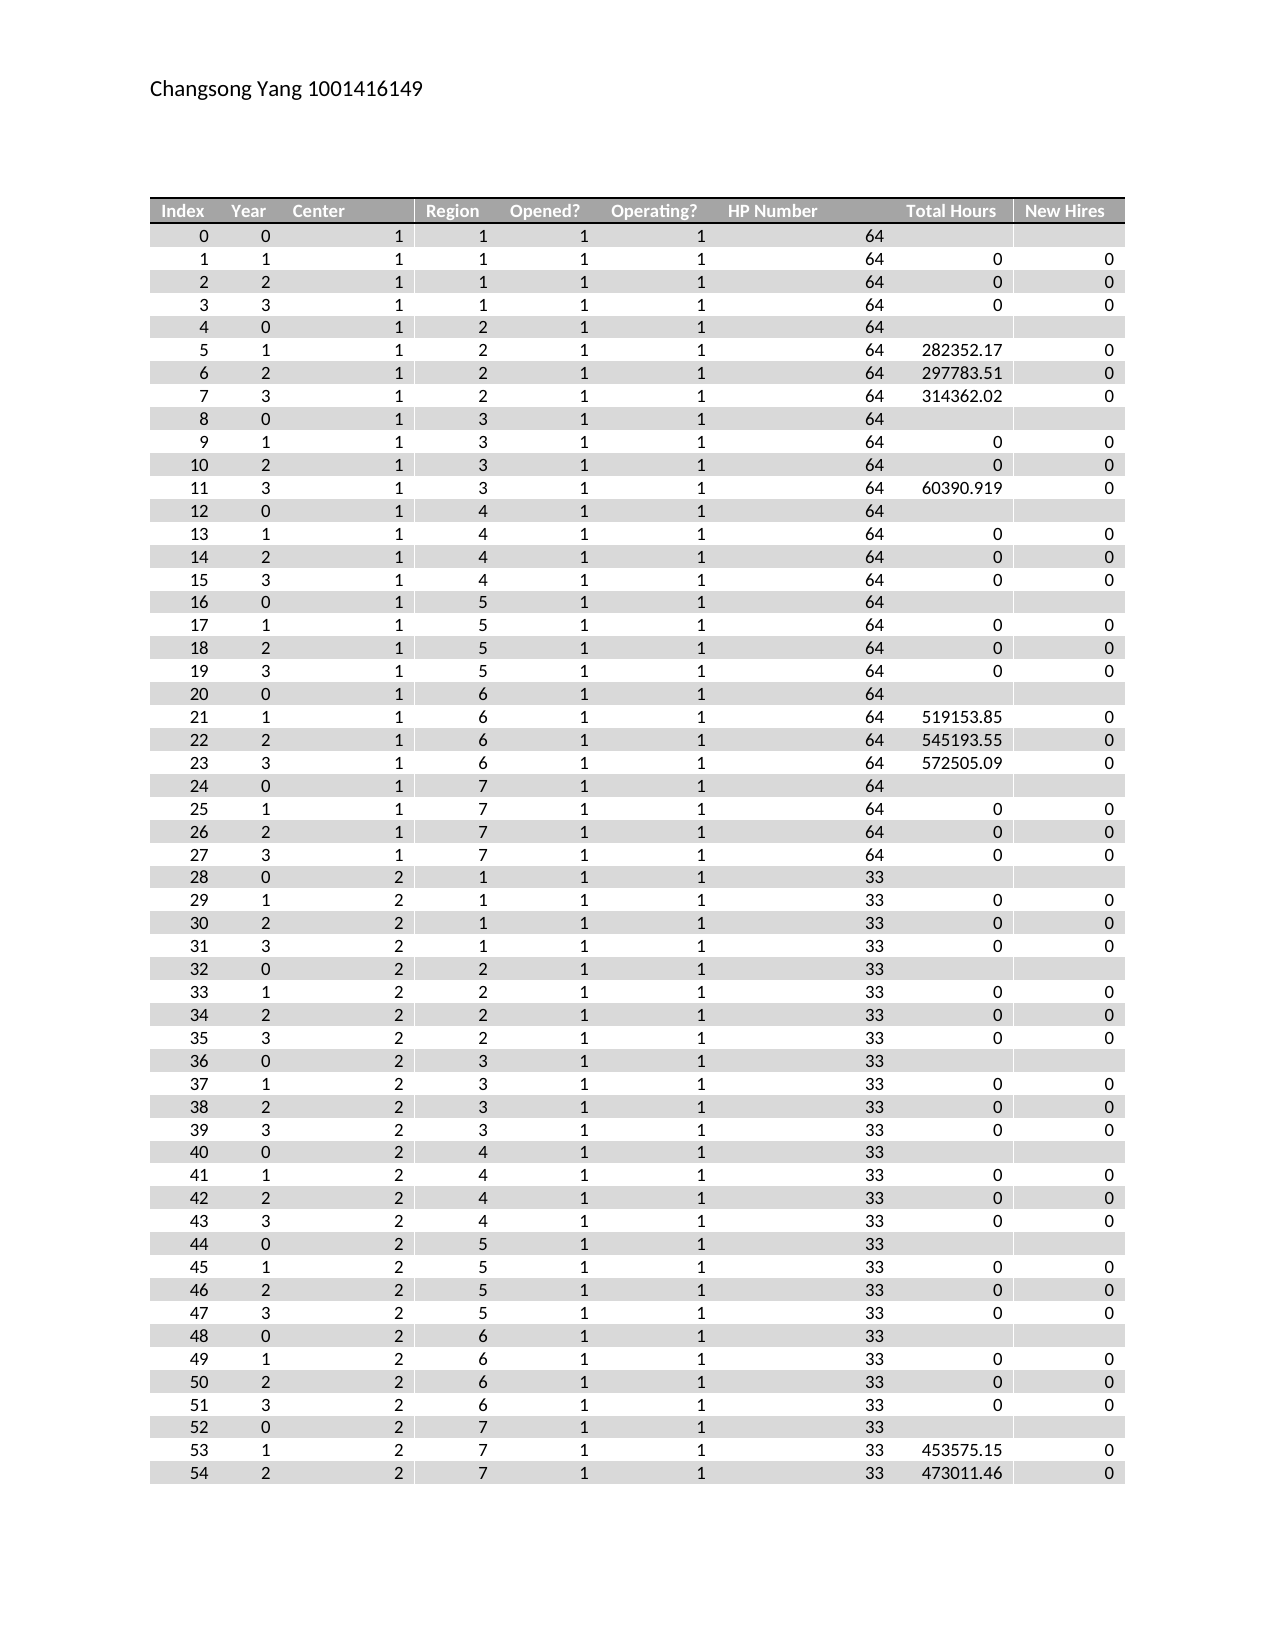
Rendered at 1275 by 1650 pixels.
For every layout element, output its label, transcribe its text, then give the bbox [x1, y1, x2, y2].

table_cell 1 [600, 316, 717, 338]
table_cell 5 [415, 636, 499, 659]
table_cell [895, 591, 1013, 613]
table_cell 33 [717, 1255, 895, 1278]
table_cell 1 [281, 270, 414, 293]
table_cell 7 [415, 774, 499, 797]
table_cell 1 [220, 339, 281, 361]
table_cell 1 [600, 1049, 717, 1072]
table_cell 1 [499, 934, 600, 957]
table_cell 0 [1014, 843, 1125, 866]
table_header Region [415, 199, 499, 222]
table_cell 453575.15 [895, 1439, 1013, 1461]
table_cell 2 [281, 1461, 414, 1484]
table_cell 64 [717, 499, 895, 522]
table_cell 33 [717, 1278, 895, 1301]
table_cell 0 [895, 889, 1013, 911]
table_cell 0 [220, 682, 281, 705]
table_cell 40 [150, 1141, 220, 1163]
table_cell 0 [1014, 1186, 1125, 1209]
table_cell [895, 1049, 1013, 1072]
table_cell 2 [220, 1003, 281, 1026]
table_cell 7 [415, 1461, 499, 1484]
table_cell 1 [600, 1209, 717, 1232]
table_cell 7 [415, 797, 499, 820]
table_cell 1 [281, 591, 414, 613]
table_cell 1 [281, 407, 414, 430]
table_cell 2 [220, 636, 281, 659]
table_cell 1 [600, 1324, 717, 1347]
table_cell 1 [220, 614, 281, 636]
table_cell 1 [600, 728, 717, 751]
table_cell 21 [150, 705, 220, 728]
table_cell 2 [281, 1347, 414, 1370]
table_cell 1 [600, 270, 717, 293]
table_cell 34 [150, 1003, 220, 1026]
table_cell 0 [895, 1301, 1013, 1324]
table_cell 0 [1014, 614, 1125, 636]
table_cell 6 [150, 361, 220, 384]
table_cell 2 [281, 1118, 414, 1141]
table_cell 54 [150, 1461, 220, 1484]
table_cell 64 [717, 522, 895, 545]
table_cell [1014, 774, 1125, 797]
table_cell [1014, 682, 1125, 705]
table_cell 64 [717, 545, 895, 568]
table_header Operating? [600, 199, 717, 222]
table_cell 0 [220, 774, 281, 797]
table_cell 33 [717, 1324, 895, 1347]
table_cell 1 [499, 980, 600, 1003]
table_cell 0 [895, 797, 1013, 820]
table_cell 1 [600, 682, 717, 705]
table_cell 1 [600, 751, 717, 774]
table_cell 1 [499, 1003, 600, 1026]
table_cell 1 [499, 820, 600, 843]
table_cell 33 [717, 1186, 895, 1209]
table_cell 0 [1014, 384, 1125, 407]
table_cell 0 [1014, 453, 1125, 476]
table_cell 1 [600, 453, 717, 476]
table_cell 1 [600, 705, 717, 728]
table_cell 1 [600, 568, 717, 591]
table_header HP Number [717, 199, 895, 222]
table_cell 2 [281, 1026, 414, 1049]
table_cell 1 [281, 224, 414, 247]
table_cell 0 [1014, 1393, 1125, 1416]
table_cell [895, 682, 1013, 705]
table_cell 1 [415, 247, 499, 270]
table_cell 3 [150, 293, 220, 316]
table_cell 1 [220, 522, 281, 545]
table_cell 43 [150, 1209, 220, 1232]
table_cell 1 [600, 384, 717, 407]
table_cell 46 [150, 1278, 220, 1301]
table_cell 0 [895, 934, 1013, 957]
table_cell 33 [717, 1118, 895, 1141]
table_cell 1 [600, 1003, 717, 1026]
table_cell 1 [600, 980, 717, 1003]
table_cell 64 [717, 682, 895, 705]
table_cell 1 [415, 270, 499, 293]
table_header Opened? [499, 199, 600, 222]
table_cell 48 [150, 1324, 220, 1347]
table_cell 1 [220, 705, 281, 728]
table_cell 1 [281, 751, 414, 774]
table_cell 1 [600, 889, 717, 911]
table_cell 1 [600, 1026, 717, 1049]
table_cell [895, 1232, 1013, 1255]
table_cell 2 [415, 316, 499, 338]
table_cell 1 [600, 1461, 717, 1484]
table_cell [895, 866, 1013, 888]
table_cell 0 [895, 843, 1013, 866]
table_cell 64 [717, 774, 895, 797]
table_cell 1 [600, 1439, 717, 1461]
table_cell 41 [150, 1164, 220, 1186]
table_cell 0 [1014, 1461, 1125, 1484]
table_cell 1 [499, 224, 600, 247]
table_cell [1014, 1416, 1125, 1438]
table_cell 2 [415, 1026, 499, 1049]
table_cell 1 [499, 1232, 600, 1255]
table_cell 2 [281, 1209, 414, 1232]
table_cell 0 [1014, 1209, 1125, 1232]
table_cell 1 [600, 1278, 717, 1301]
table_cell 0 [895, 980, 1013, 1003]
table_cell 1 [499, 1278, 600, 1301]
table_cell 0 [220, 1324, 281, 1347]
table_cell 1 [281, 568, 414, 591]
table_cell 1 [600, 659, 717, 682]
table_cell 0 [220, 591, 281, 613]
table_cell 1 [600, 499, 717, 522]
table_cell 53 [150, 1439, 220, 1461]
table_header Total Hours [895, 199, 1013, 222]
table_cell 11 [150, 476, 220, 499]
table_cell 1 [220, 889, 281, 911]
table_cell 1 [600, 293, 717, 316]
table_cell 7 [415, 1439, 499, 1461]
table_cell 1 [499, 499, 600, 522]
table_cell [1014, 1049, 1125, 1072]
table_cell [895, 774, 1013, 797]
table_cell 0 [150, 224, 220, 247]
table_cell 1 [220, 1439, 281, 1461]
table_cell 314362.02 [895, 384, 1013, 407]
table_header Center [281, 199, 414, 222]
table_cell 18 [150, 636, 220, 659]
table_cell 38 [150, 1095, 220, 1118]
table_cell 64 [717, 568, 895, 591]
table_cell 3 [415, 1118, 499, 1141]
table_cell 1 [600, 1347, 717, 1370]
table_cell 64 [717, 339, 895, 361]
table_cell 0 [895, 1370, 1013, 1393]
table_cell 2 [281, 957, 414, 980]
table_cell 4 [415, 568, 499, 591]
table_cell 0 [895, 522, 1013, 545]
table_cell 0 [1014, 911, 1125, 934]
table_cell 64 [717, 430, 895, 453]
table_cell 1 [600, 1393, 717, 1416]
table_cell 6 [415, 751, 499, 774]
table_cell 5 [150, 339, 220, 361]
table_cell 1 [499, 866, 600, 888]
table_cell 9 [150, 430, 220, 453]
table_cell 1 [220, 1164, 281, 1186]
table_cell 64 [717, 659, 895, 682]
table_cell 2 [281, 1324, 414, 1347]
table_cell 60390.919 [895, 476, 1013, 499]
table_cell 1 [600, 1370, 717, 1393]
table_cell 1 [220, 1255, 281, 1278]
table_cell 1 [499, 293, 600, 316]
table_cell 3 [220, 659, 281, 682]
table_cell 33 [717, 866, 895, 888]
table_cell [1014, 316, 1125, 338]
table_cell 15 [150, 568, 220, 591]
table_header Index [150, 199, 220, 222]
table_cell 4 [415, 545, 499, 568]
table_cell 5 [415, 614, 499, 636]
table_cell 0 [1014, 728, 1125, 751]
table_cell 0 [1014, 705, 1125, 728]
table_cell 0 [1014, 1026, 1125, 1049]
table_cell 2 [415, 957, 499, 980]
table_cell 3 [415, 453, 499, 476]
table_cell 7 [415, 843, 499, 866]
table_cell 1 [499, 1164, 600, 1186]
table_cell 1 [600, 407, 717, 430]
table_cell 33 [717, 1072, 895, 1095]
table_cell [895, 1324, 1013, 1347]
table_cell 0 [220, 1232, 281, 1255]
table_cell 0 [220, 224, 281, 247]
table_cell 2 [281, 1393, 414, 1416]
table_cell 1 [281, 316, 414, 338]
table_header New Hires [1014, 199, 1125, 222]
table_cell 1 [600, 614, 717, 636]
table_cell 64 [717, 843, 895, 866]
table_cell 1 [220, 430, 281, 453]
table_cell 1 [499, 1324, 600, 1347]
table_cell 1 [600, 1164, 717, 1186]
table_cell 2 [415, 384, 499, 407]
table_cell 0 [895, 820, 1013, 843]
table_cell 0 [220, 1416, 281, 1438]
table_cell 1 [600, 843, 717, 866]
table_cell 1 [281, 614, 414, 636]
table_cell 0 [895, 1278, 1013, 1301]
table_cell 2 [220, 1370, 281, 1393]
table_cell 10 [150, 453, 220, 476]
table_cell [895, 224, 1013, 247]
table_cell 2 [281, 1416, 414, 1438]
table_cell 1 [499, 1347, 600, 1370]
table_cell 1 [281, 705, 414, 728]
table_cell 1 [499, 1209, 600, 1232]
table_cell 28 [150, 866, 220, 888]
table_cell 0 [895, 911, 1013, 934]
table_cell 1 [499, 407, 600, 430]
table_cell 0 [895, 1072, 1013, 1095]
table_cell 1 [281, 636, 414, 659]
table_cell 33 [717, 1095, 895, 1118]
table_cell 1 [600, 591, 717, 613]
table_cell 1 [499, 591, 600, 613]
table_cell 64 [717, 293, 895, 316]
table_cell 1 [415, 934, 499, 957]
table_cell 1 [281, 797, 414, 820]
table_cell 1 [600, 430, 717, 453]
table_cell 24 [150, 774, 220, 797]
table_cell 1 [499, 774, 600, 797]
table_cell 1 [600, 361, 717, 384]
table_cell 33 [717, 1026, 895, 1049]
table_cell 2 [281, 1301, 414, 1324]
table_cell 2 [220, 728, 281, 751]
table_cell [895, 1416, 1013, 1438]
table_cell 1 [281, 339, 414, 361]
table_cell [1014, 866, 1125, 888]
table_cell 1 [281, 659, 414, 682]
table_cell 0 [1014, 1278, 1125, 1301]
table_cell 33 [717, 911, 895, 934]
table_cell 2 [281, 1003, 414, 1026]
table_cell 1 [499, 339, 600, 361]
table_cell 3 [415, 1072, 499, 1095]
table_cell 4 [415, 1164, 499, 1186]
table_cell 1 [499, 1118, 600, 1141]
table_cell 1 [600, 1118, 717, 1141]
table_cell 2 [281, 1095, 414, 1118]
table_cell 0 [1014, 339, 1125, 361]
table_cell 1 [281, 361, 414, 384]
table_cell 64 [717, 820, 895, 843]
table_cell 2 [281, 934, 414, 957]
table_cell 0 [895, 659, 1013, 682]
table_cell 3 [220, 1026, 281, 1049]
table_cell 0 [895, 1118, 1013, 1141]
table_cell 0 [895, 1393, 1013, 1416]
table_cell 64 [717, 797, 895, 820]
table_cell 6 [415, 1393, 499, 1416]
table_cell 3 [415, 476, 499, 499]
table_cell [895, 407, 1013, 430]
table_cell 19 [150, 659, 220, 682]
table_cell 14 [150, 545, 220, 568]
table_cell 7 [415, 820, 499, 843]
table_cell 31 [150, 934, 220, 957]
table_cell 45 [150, 1255, 220, 1278]
table_cell 33 [717, 1461, 895, 1484]
table_cell 33 [717, 957, 895, 980]
table_cell 0 [1014, 889, 1125, 911]
table_cell 16 [150, 591, 220, 613]
table_cell 2 [150, 270, 220, 293]
table_cell [1014, 224, 1125, 247]
table_cell 572505.09 [895, 751, 1013, 774]
table_cell 51 [150, 1393, 220, 1416]
table_cell 1 [499, 1439, 600, 1461]
table_cell 1 [415, 889, 499, 911]
table_cell 1 [499, 1095, 600, 1118]
table_cell 2 [220, 1095, 281, 1118]
table_cell 3 [220, 568, 281, 591]
table_cell 2 [220, 1461, 281, 1484]
table_cell 1 [600, 774, 717, 797]
table_cell 2 [281, 980, 414, 1003]
table_cell 6 [415, 1347, 499, 1370]
table_cell 0 [220, 499, 281, 522]
table_cell 0 [1014, 568, 1125, 591]
table_cell 3 [415, 1049, 499, 1072]
table_cell 17 [150, 614, 220, 636]
table_cell 13 [150, 522, 220, 545]
table_cell 47 [150, 1301, 220, 1324]
table_cell 2 [281, 1439, 414, 1461]
table_cell 1 [600, 522, 717, 545]
table_cell 5 [415, 1301, 499, 1324]
table_cell 1 [600, 1255, 717, 1278]
table_cell 33 [717, 1370, 895, 1393]
table_cell 0 [895, 247, 1013, 270]
table_cell 1 [415, 866, 499, 888]
table_cell 1 [600, 1416, 717, 1438]
table_cell 0 [895, 545, 1013, 568]
table_cell 0 [1014, 247, 1125, 270]
table_cell 4 [415, 1141, 499, 1163]
table_cell 1 [281, 293, 414, 316]
table_cell 1 [499, 636, 600, 659]
table_cell 64 [717, 614, 895, 636]
table_cell 1 [499, 957, 600, 980]
table_cell 2 [220, 820, 281, 843]
table_cell 0 [895, 614, 1013, 636]
table_cell 1 [220, 797, 281, 820]
table_cell 1 [499, 682, 600, 705]
table_cell 2 [220, 270, 281, 293]
table_cell 1 [281, 843, 414, 866]
table_cell 0 [1014, 1439, 1125, 1461]
table_cell 33 [717, 889, 895, 911]
table_cell 3 [220, 384, 281, 407]
table_cell 1 [499, 1370, 600, 1393]
table_cell 1 [499, 522, 600, 545]
table_cell 33 [717, 1393, 895, 1416]
table_cell 0 [1014, 1095, 1125, 1118]
table_cell 1 [600, 1301, 717, 1324]
table_cell 6 [415, 728, 499, 751]
table_cell 0 [895, 1164, 1013, 1186]
table_cell 0 [1014, 522, 1125, 545]
table_cell 64 [717, 316, 895, 338]
table_cell 2 [415, 339, 499, 361]
table_cell 64 [717, 453, 895, 476]
table_cell 37 [150, 1072, 220, 1095]
table_cell 0 [1014, 1370, 1125, 1393]
table_cell 0 [895, 270, 1013, 293]
table_cell 0 [220, 316, 281, 338]
table_cell 1 [499, 247, 600, 270]
table_cell 2 [220, 453, 281, 476]
table_cell 1 [499, 751, 600, 774]
table_cell 0 [895, 453, 1013, 476]
table_cell 1 [499, 568, 600, 591]
table_cell 1 [600, 1141, 717, 1163]
table_cell 6 [415, 682, 499, 705]
table_cell 5 [415, 1232, 499, 1255]
table_cell 5 [415, 659, 499, 682]
table_cell 1 [499, 1461, 600, 1484]
table_cell 64 [717, 705, 895, 728]
table_cell 1 [499, 1416, 600, 1438]
table_cell 2 [281, 866, 414, 888]
table_cell 64 [717, 224, 895, 247]
table_cell [895, 1141, 1013, 1163]
table_cell 1 [220, 1347, 281, 1370]
table_cell 5 [415, 1255, 499, 1278]
table_cell 1 [499, 384, 600, 407]
table_cell 0 [895, 1095, 1013, 1118]
table_cell 0 [895, 1209, 1013, 1232]
table_cell 1 [415, 911, 499, 934]
table_cell 1 [600, 1072, 717, 1095]
table_cell 1 [499, 843, 600, 866]
table_cell 0 [1014, 797, 1125, 820]
table_cell 0 [220, 866, 281, 888]
table_cell 0 [1014, 476, 1125, 499]
table_cell 3 [220, 476, 281, 499]
table_cell 1 [281, 384, 414, 407]
table_cell 1 [499, 545, 600, 568]
table_cell 0 [1014, 430, 1125, 453]
table_cell 2 [281, 1072, 414, 1095]
table_cell 50 [150, 1370, 220, 1393]
table_cell 1 [281, 453, 414, 476]
table_cell 22 [150, 728, 220, 751]
table_cell 1 [499, 1301, 600, 1324]
table_cell 1 [499, 270, 600, 293]
table_cell 32 [150, 957, 220, 980]
table_cell 3 [220, 293, 281, 316]
table_cell 2 [281, 911, 414, 934]
table_cell 519153.85 [895, 705, 1013, 728]
table_cell 30 [150, 911, 220, 934]
table_cell 1 [499, 889, 600, 911]
table_cell [1014, 1232, 1125, 1255]
table_cell 1 [150, 247, 220, 270]
table_cell 2 [281, 1232, 414, 1255]
table_cell 0 [1014, 1255, 1125, 1278]
table_cell 3 [220, 751, 281, 774]
table_cell 297783.51 [895, 361, 1013, 384]
table_cell 0 [1014, 270, 1125, 293]
table_cell 49 [150, 1347, 220, 1370]
table_cell 3 [415, 1095, 499, 1118]
table_cell 1 [499, 911, 600, 934]
table_cell [1014, 499, 1125, 522]
table_cell 2 [415, 980, 499, 1003]
table_cell 2 [281, 1370, 414, 1393]
table_cell 33 [717, 1232, 895, 1255]
table_cell 2 [220, 545, 281, 568]
table_cell 0 [1014, 293, 1125, 316]
table_cell 33 [717, 1164, 895, 1186]
table_cell 64 [717, 361, 895, 384]
table_cell 33 [150, 980, 220, 1003]
table_cell 282352.17 [895, 339, 1013, 361]
table_cell 4 [415, 522, 499, 545]
table_cell 6 [415, 705, 499, 728]
table_cell 6 [415, 1324, 499, 1347]
table_cell 42 [150, 1186, 220, 1209]
table_cell 1 [600, 820, 717, 843]
table_cell 33 [717, 1049, 895, 1072]
table_cell 1 [220, 1072, 281, 1095]
table_cell 0 [895, 1003, 1013, 1026]
table_cell 7 [150, 384, 220, 407]
table_cell 2 [220, 1186, 281, 1209]
table_cell 8 [150, 407, 220, 430]
table_cell 1 [600, 1095, 717, 1118]
table_cell 0 [1014, 980, 1125, 1003]
table_cell 36 [150, 1049, 220, 1072]
table_cell 1 [499, 659, 600, 682]
table_cell 29 [150, 889, 220, 911]
table_cell 1 [499, 476, 600, 499]
table_cell 0 [895, 1347, 1013, 1370]
table_cell 3 [220, 1118, 281, 1141]
table_cell 64 [717, 384, 895, 407]
table_cell 1 [499, 797, 600, 820]
table_cell 2 [281, 1141, 414, 1163]
table_cell 2 [220, 911, 281, 934]
table_cell 1 [281, 476, 414, 499]
table_cell 0 [1014, 636, 1125, 659]
table_cell 3 [220, 1301, 281, 1324]
table_cell 0 [220, 1049, 281, 1072]
table_cell 0 [1014, 1003, 1125, 1026]
table_cell 2 [281, 1255, 414, 1278]
table_cell 33 [717, 1209, 895, 1232]
table_cell 1 [600, 1186, 717, 1209]
table_cell 0 [1014, 1164, 1125, 1186]
table_cell 4 [415, 499, 499, 522]
table_cell 1 [220, 247, 281, 270]
table_cell 25 [150, 797, 220, 820]
table_cell 3 [220, 934, 281, 957]
table_cell 0 [1014, 1347, 1125, 1370]
table_cell 6 [415, 1370, 499, 1393]
table_cell 2 [220, 361, 281, 384]
table_cell 4 [415, 1209, 499, 1232]
table_cell 0 [220, 1141, 281, 1163]
table_cell 3 [220, 1393, 281, 1416]
table_cell 1 [499, 430, 600, 453]
table_cell 1 [499, 1141, 600, 1163]
table_cell 0 [1014, 1072, 1125, 1095]
table_cell 33 [717, 1347, 895, 1370]
table_cell 1 [499, 1255, 600, 1278]
table_cell 1 [281, 545, 414, 568]
table_cell 1 [499, 1393, 600, 1416]
table_cell 1 [281, 774, 414, 797]
table_cell 64 [717, 591, 895, 613]
table_cell [895, 957, 1013, 980]
table_cell 12 [150, 499, 220, 522]
table_cell 35 [150, 1026, 220, 1049]
table_cell 44 [150, 1232, 220, 1255]
table_cell 1 [600, 797, 717, 820]
table_cell 1 [415, 293, 499, 316]
table_cell 4 [150, 316, 220, 338]
table_cell 0 [895, 430, 1013, 453]
table_cell 1 [415, 224, 499, 247]
table_cell 1 [281, 820, 414, 843]
table_cell 1 [281, 682, 414, 705]
table_cell 1 [600, 545, 717, 568]
table_cell 2 [415, 361, 499, 384]
table_cell 2 [415, 1003, 499, 1026]
table_cell 7 [415, 1416, 499, 1438]
table_cell 0 [1014, 751, 1125, 774]
table_cell 1 [499, 361, 600, 384]
table_cell 3 [220, 843, 281, 866]
table_cell 20 [150, 682, 220, 705]
table_header Year [220, 199, 281, 222]
table_cell 3 [220, 1209, 281, 1232]
table_cell 5 [415, 591, 499, 613]
table_cell 33 [717, 934, 895, 957]
table_cell 473011.46 [895, 1461, 1013, 1484]
table_cell 0 [220, 407, 281, 430]
table_cell 1 [600, 911, 717, 934]
table_cell [1014, 1324, 1125, 1347]
table_cell 2 [220, 1278, 281, 1301]
table_cell 64 [717, 636, 895, 659]
table_cell 0 [1014, 361, 1125, 384]
table_cell 1 [499, 728, 600, 751]
table_cell 0 [895, 568, 1013, 591]
table_cell 1 [281, 430, 414, 453]
table_cell 1 [499, 1186, 600, 1209]
table_cell 5 [415, 1278, 499, 1301]
table_cell 0 [895, 1186, 1013, 1209]
table_cell 2 [281, 889, 414, 911]
table_cell [1014, 957, 1125, 980]
table_cell 1 [281, 499, 414, 522]
table_cell 3 [415, 430, 499, 453]
table_cell [895, 316, 1013, 338]
table_cell 2 [281, 1164, 414, 1186]
table_cell 3 [415, 407, 499, 430]
table_cell 0 [1014, 1118, 1125, 1141]
table_cell 1 [281, 247, 414, 270]
table_cell 1 [220, 980, 281, 1003]
table_cell [895, 499, 1013, 522]
table_cell 33 [717, 1439, 895, 1461]
table_cell 26 [150, 820, 220, 843]
table_cell 33 [717, 1301, 895, 1324]
table_cell 2 [281, 1049, 414, 1072]
table_cell 52 [150, 1416, 220, 1438]
table_cell 0 [1014, 820, 1125, 843]
table_cell 1 [600, 636, 717, 659]
table_cell 0 [220, 957, 281, 980]
table_cell 1 [499, 705, 600, 728]
table_cell 1 [600, 934, 717, 957]
table_cell 1 [499, 1072, 600, 1095]
table_cell 0 [1014, 1301, 1125, 1324]
table_cell [1014, 591, 1125, 613]
table_cell 0 [1014, 545, 1125, 568]
table_cell 1 [499, 1026, 600, 1049]
table_cell 1 [499, 1049, 600, 1072]
table_cell 1 [600, 866, 717, 888]
table_cell 1 [281, 728, 414, 751]
table_cell 0 [895, 293, 1013, 316]
table_cell 33 [717, 1416, 895, 1438]
table_cell 33 [717, 980, 895, 1003]
table_cell 0 [895, 1255, 1013, 1278]
table_cell 39 [150, 1118, 220, 1141]
table_cell 1 [600, 247, 717, 270]
table_cell [1014, 407, 1125, 430]
table_cell 1 [600, 1232, 717, 1255]
table_cell 64 [717, 270, 895, 293]
table_cell 2 [281, 1186, 414, 1209]
table_cell 0 [895, 1026, 1013, 1049]
table_cell 0 [895, 636, 1013, 659]
table_cell 1 [600, 339, 717, 361]
table_cell 4 [415, 1186, 499, 1209]
table_cell 64 [717, 728, 895, 751]
table_cell 1 [499, 614, 600, 636]
table_cell 1 [499, 453, 600, 476]
table_cell 1 [499, 316, 600, 338]
table_cell 64 [717, 407, 895, 430]
table_cell 1 [600, 957, 717, 980]
table_cell 1 [600, 476, 717, 499]
table_cell 64 [717, 247, 895, 270]
table_cell 23 [150, 751, 220, 774]
table_cell 1 [600, 224, 717, 247]
table_cell 1 [281, 522, 414, 545]
table_cell [1014, 1141, 1125, 1163]
table_cell 64 [717, 751, 895, 774]
table_cell 0 [1014, 934, 1125, 957]
table_cell 545193.55 [895, 728, 1013, 751]
table_cell 27 [150, 843, 220, 866]
table_cell 33 [717, 1003, 895, 1026]
table_cell 2 [281, 1278, 414, 1301]
table_cell 64 [717, 476, 895, 499]
table_cell 0 [1014, 659, 1125, 682]
table_cell 33 [717, 1141, 895, 1163]
